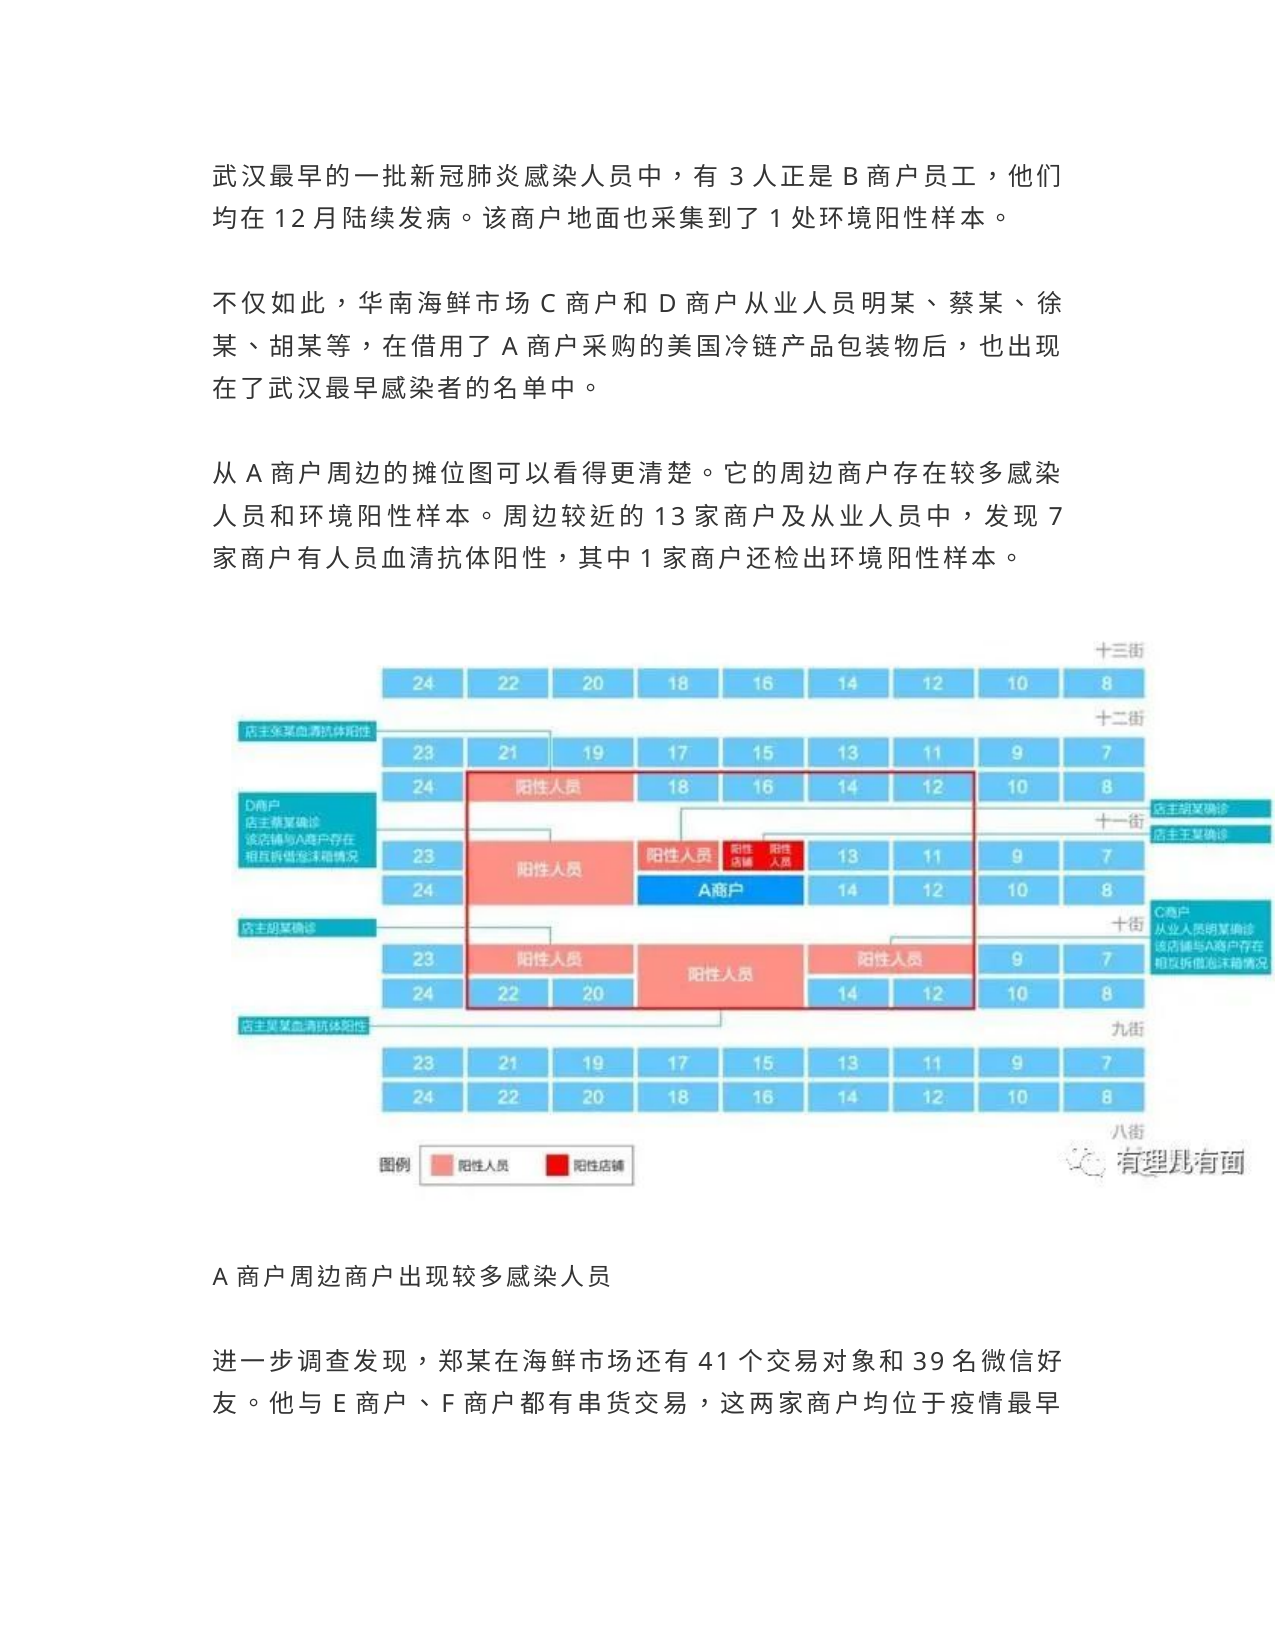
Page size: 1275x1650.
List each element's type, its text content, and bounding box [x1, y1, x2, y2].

text A商户周边商户出现较多感染人员 [212, 1250, 1062, 1293]
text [212, 1335, 1062, 1420]
text 武汉最早的一批新冠肺炎感染人员中，有3人正是B商户员工，他们均在12月陆续发病。该商户地面也采集到了1处环境阳性样本。 [212, 150, 1062, 235]
text 不仅如此，华南海鲜市场C商户和D商户从业人员明某、蔡某、徐某、胡某等，在借用了A商户采购的美国冷链产品包装物后，也出现在了武汉最早感染者的名单中。 [212, 277, 1062, 405]
picture [231, 617, 1275, 1208]
text 从A商户周边的摊位图可以看得更清楚。它的周边商户存在较多感染人员和环境阳性样本。周边较近的13家商户及从业人员中，发现7家商户有人员血清抗体阳性，其中1家商户还检出环境阳性样本。 [212, 447, 1062, 575]
